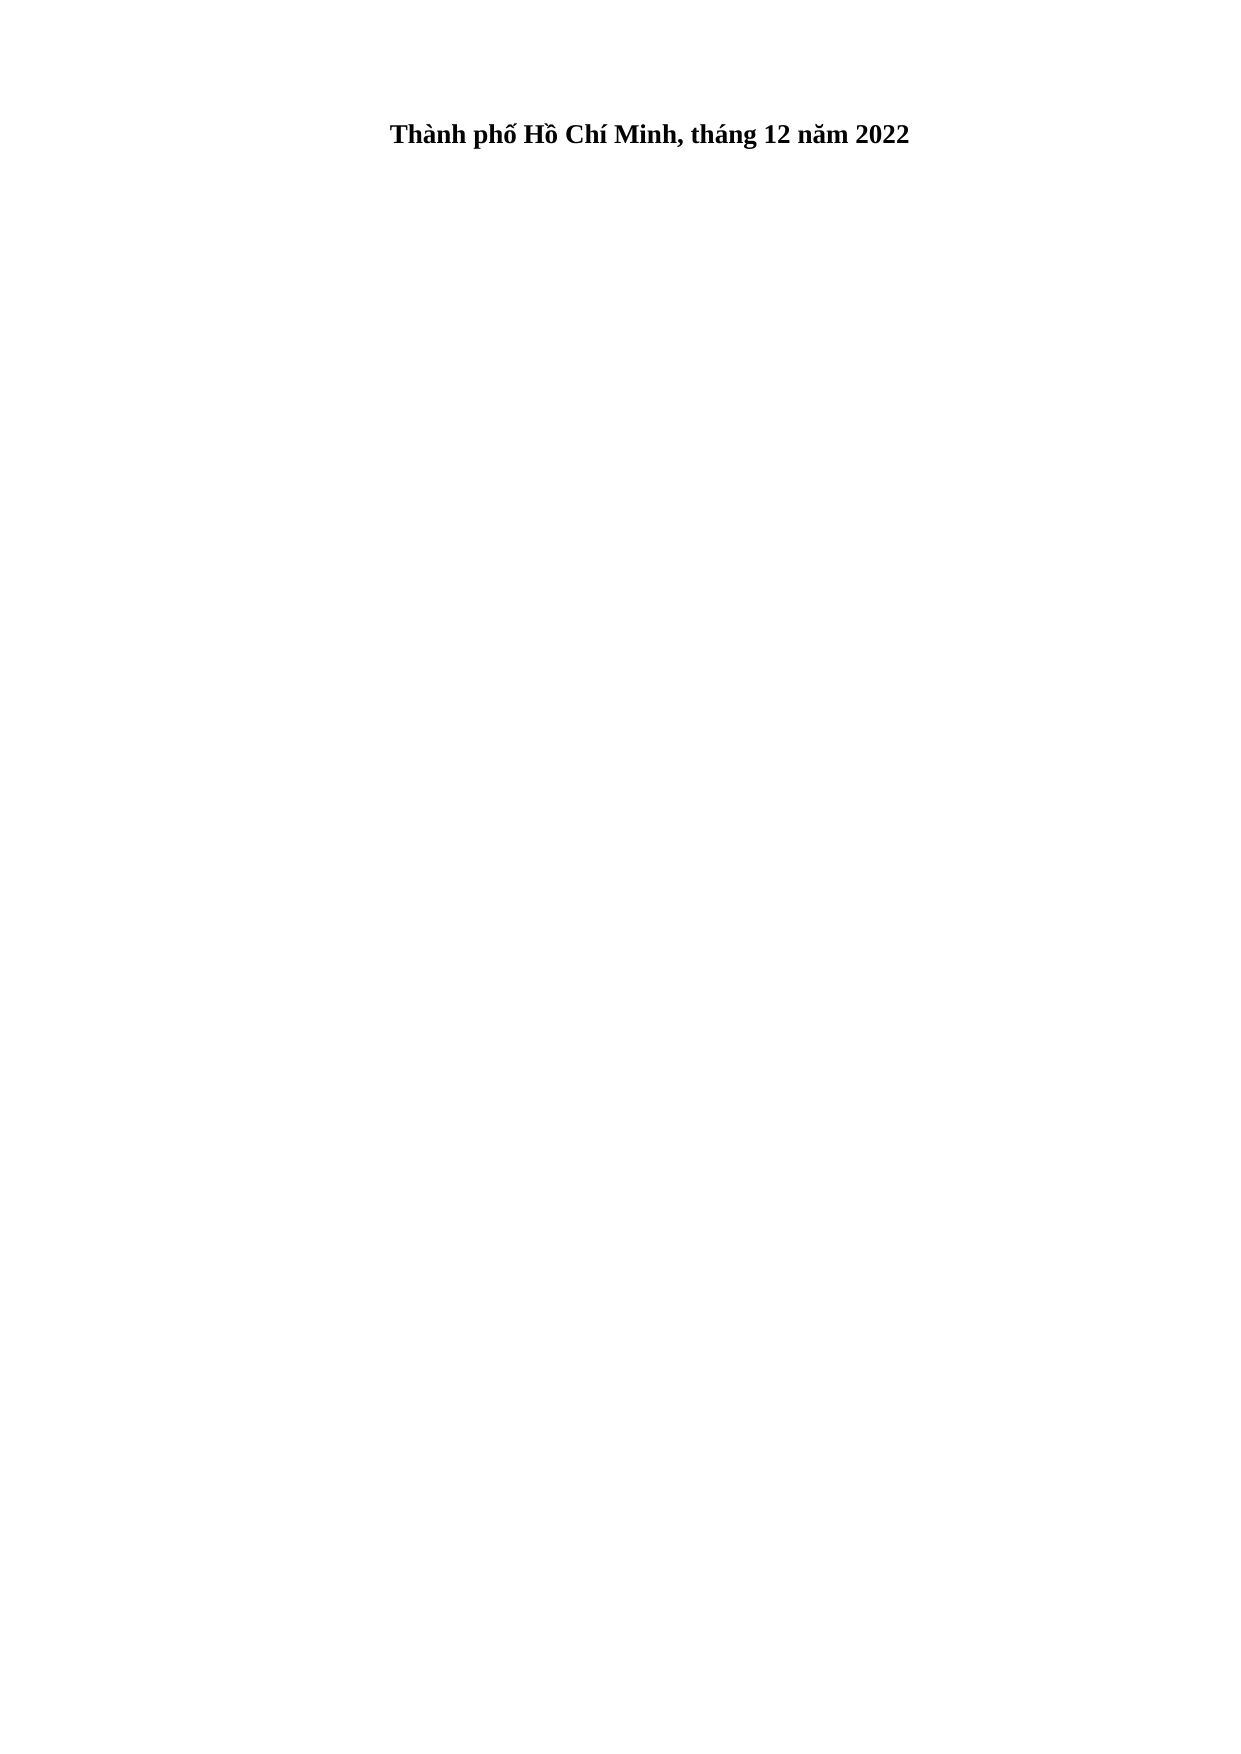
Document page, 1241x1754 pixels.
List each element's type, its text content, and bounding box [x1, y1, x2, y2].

text Thành phố Hồ Chí Minh, tháng 12 năm 2022 [177, 118, 1122, 149]
